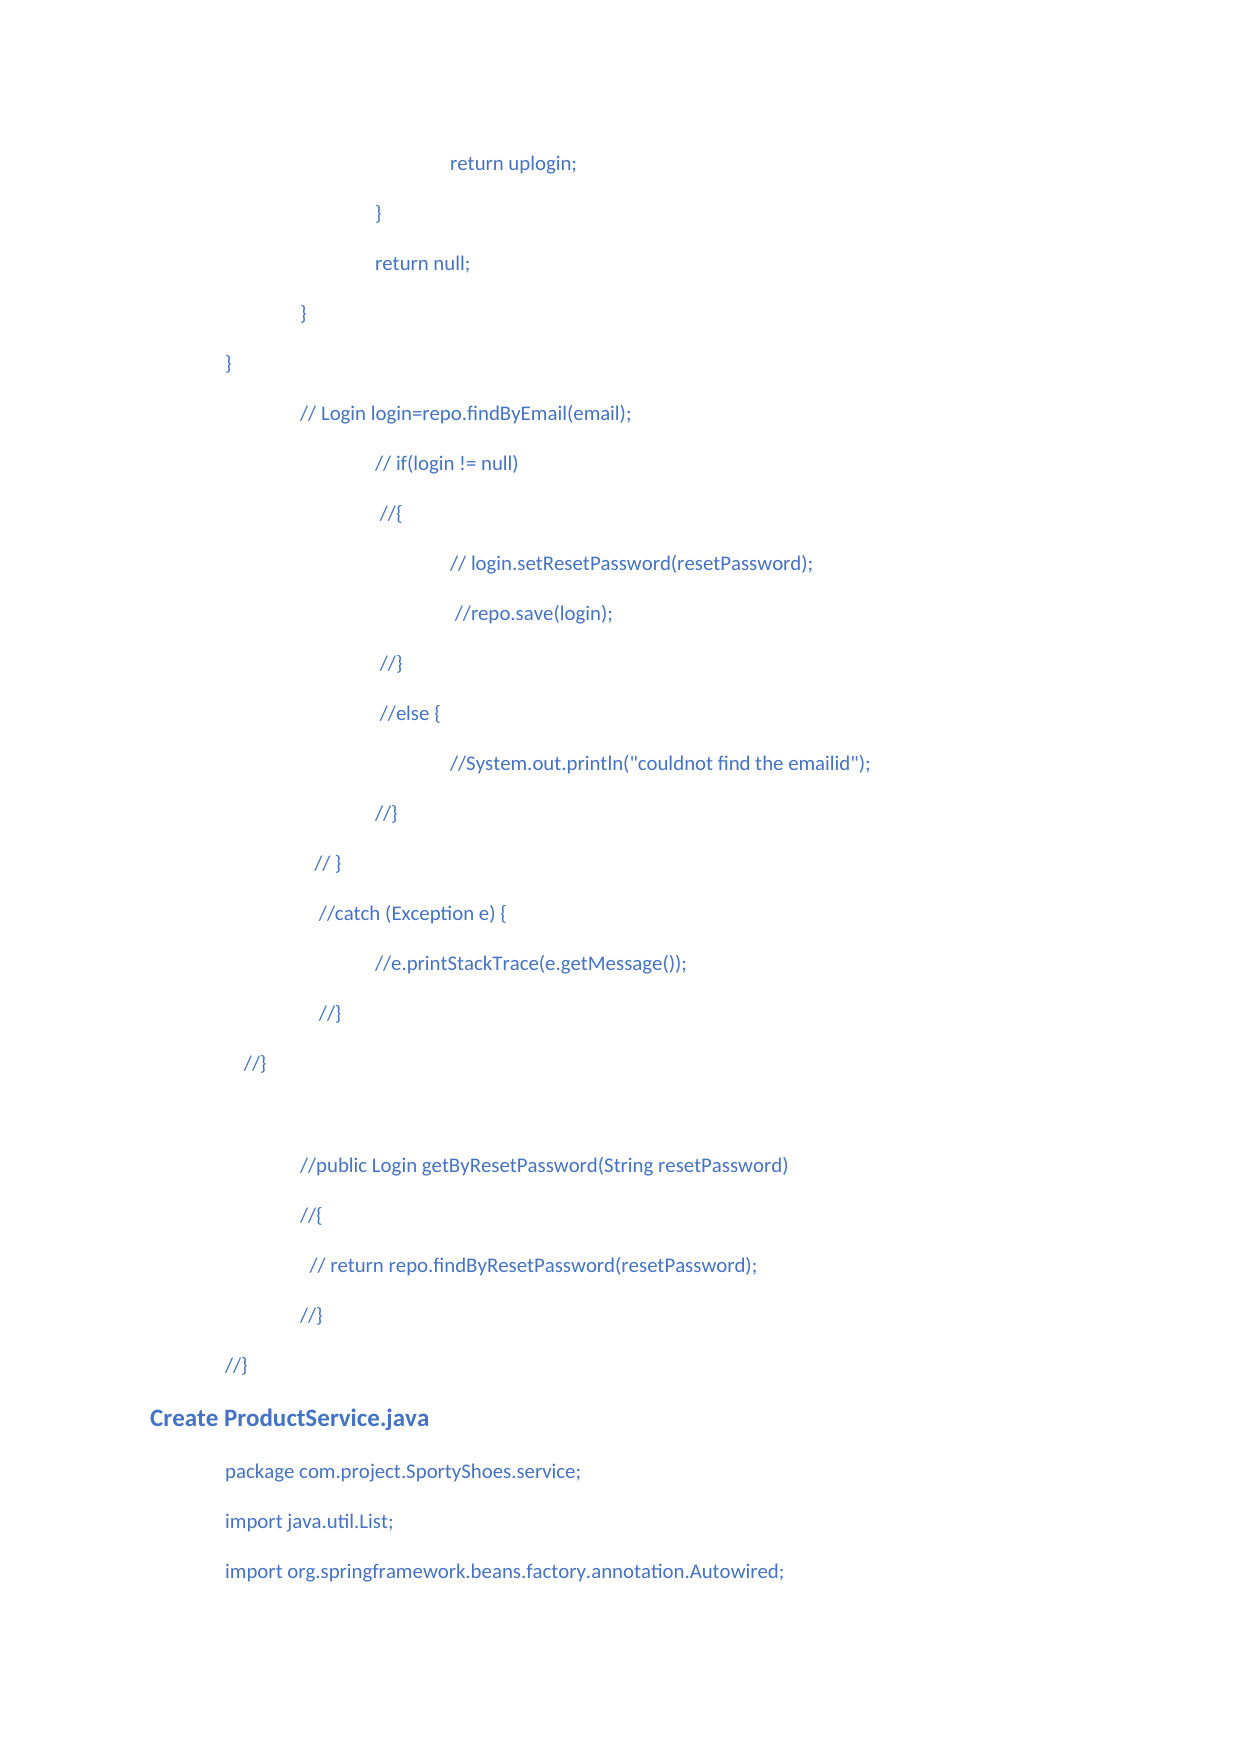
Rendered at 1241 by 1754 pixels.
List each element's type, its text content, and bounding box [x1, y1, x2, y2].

text //{ [225, 500, 1090, 525]
text // return repo.findByResetPassword(resetPassword); [225, 1253, 1090, 1278]
text //catch (Exception e) { [225, 900, 1090, 925]
text } [225, 200, 1090, 225]
text //} [225, 800, 1090, 825]
text //e.printStackTrace(e.getMessage()); [225, 950, 1090, 975]
text } [225, 300, 1090, 325]
text //System.out.println("couldnot find the emailid"); [225, 750, 1090, 775]
text // if(login != null) [225, 450, 1090, 475]
text import org.springframework.beans.factory.annotation.Autowired; [225, 1558, 1090, 1584]
text //else { [225, 700, 1090, 725]
text // login.setResetPassword(resetPassword); [225, 550, 1090, 575]
text //public Login getByResetPassword(String resetPassword) [225, 1153, 1090, 1178]
text //} [225, 1353, 1090, 1378]
text import java.util.List; [225, 1508, 1090, 1534]
text //} [225, 650, 1090, 675]
text //{ [225, 1203, 1090, 1228]
text //} [225, 1303, 1090, 1328]
text package com.project.SportyShoes.service; [225, 1458, 1090, 1484]
text //repo.save(login); [225, 600, 1090, 625]
text return uplogin; [225, 150, 1090, 175]
text //} [225, 1000, 1090, 1025]
text //} [225, 1050, 1090, 1075]
text return null; [225, 250, 1090, 275]
text // Login login=repo.findByEmail(email); [225, 400, 1090, 425]
text // } [225, 850, 1090, 875]
text Create ProductService.java [150, 1403, 1090, 1433]
text } [225, 350, 1090, 375]
